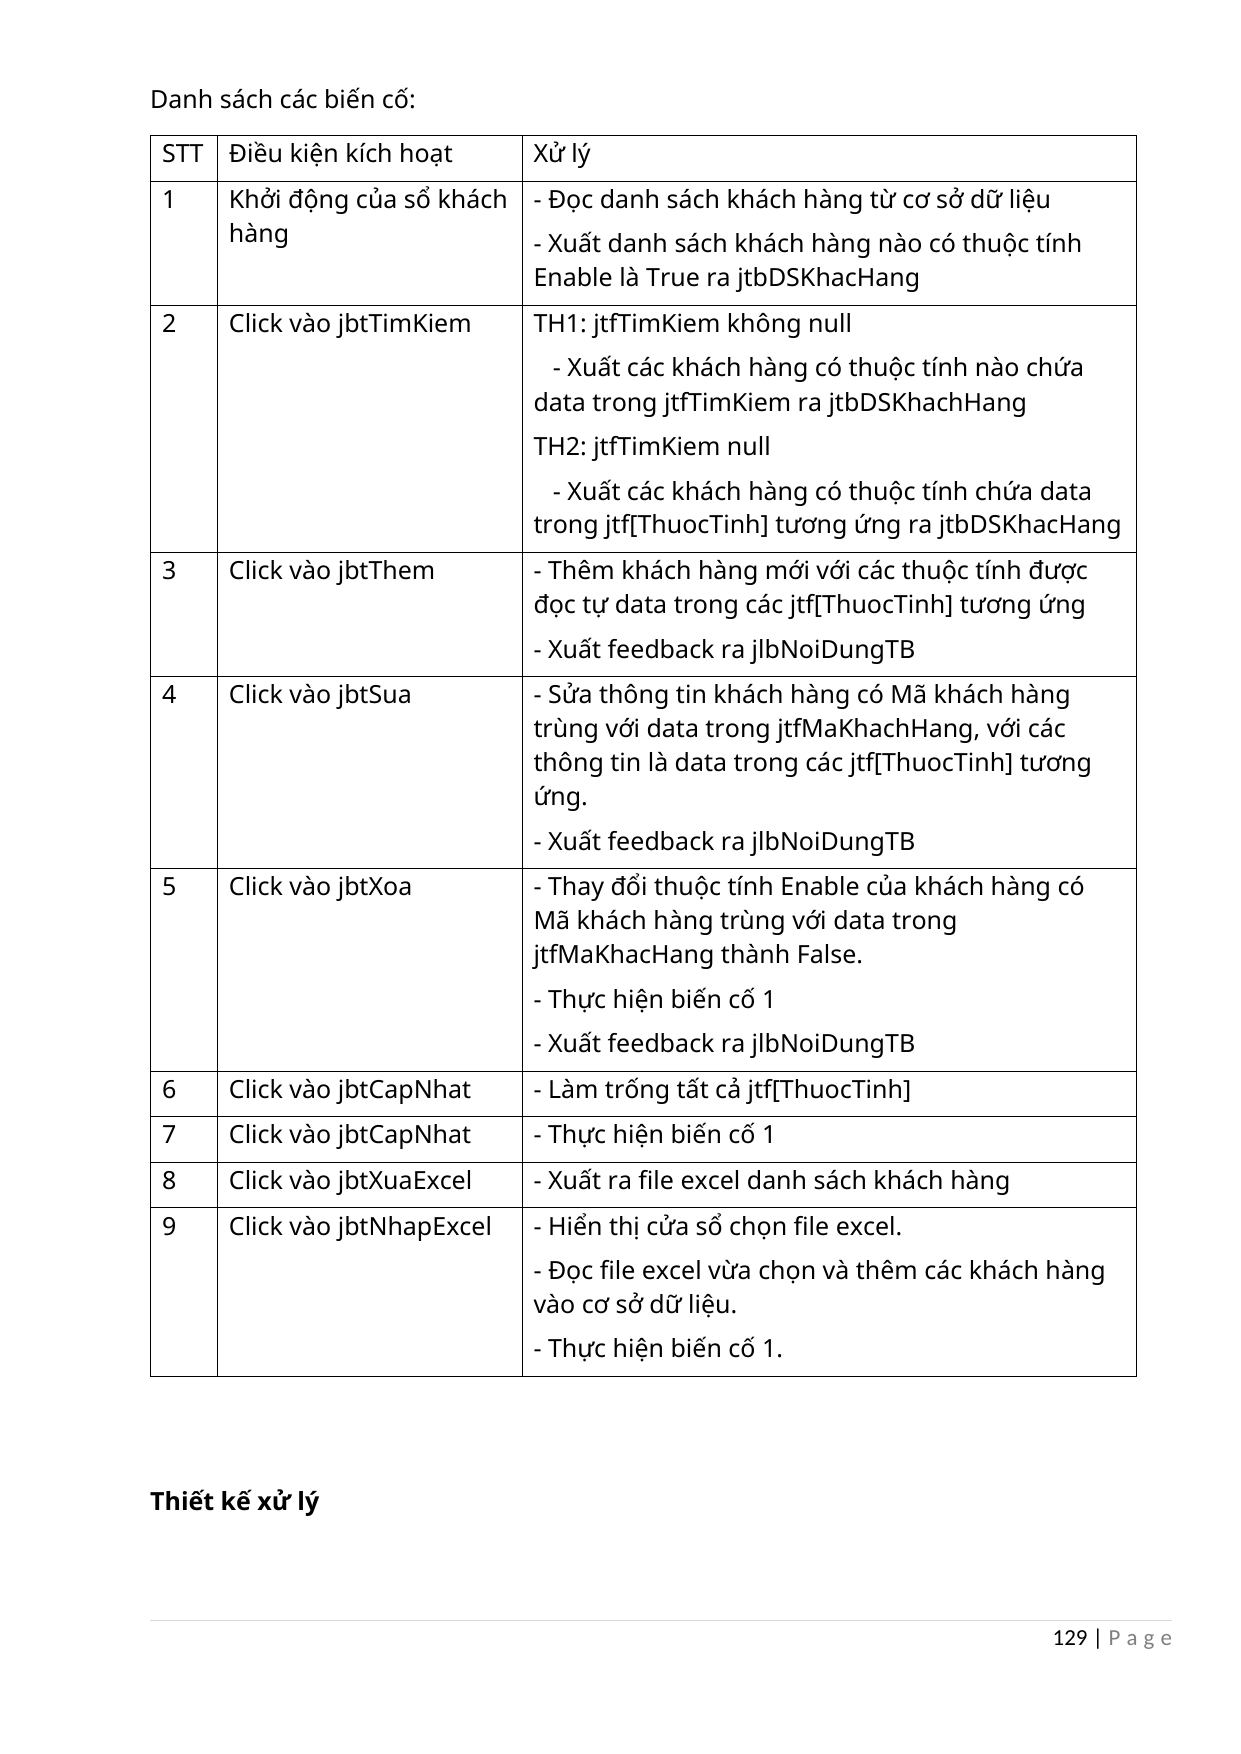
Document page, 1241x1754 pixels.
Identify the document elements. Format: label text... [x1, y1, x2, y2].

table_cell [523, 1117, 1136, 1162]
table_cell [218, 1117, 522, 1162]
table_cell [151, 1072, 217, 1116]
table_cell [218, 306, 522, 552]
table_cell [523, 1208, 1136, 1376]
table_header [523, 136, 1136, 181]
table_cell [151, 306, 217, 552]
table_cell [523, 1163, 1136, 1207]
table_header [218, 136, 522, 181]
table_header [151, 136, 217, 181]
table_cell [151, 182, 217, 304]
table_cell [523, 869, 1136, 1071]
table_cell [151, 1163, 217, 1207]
text Danh sách các biến cố: [150, 82, 1217, 116]
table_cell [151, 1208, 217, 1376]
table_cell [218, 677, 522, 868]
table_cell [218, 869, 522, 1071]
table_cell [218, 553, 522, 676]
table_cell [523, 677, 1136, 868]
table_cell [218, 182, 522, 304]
text Thiết kế xử lý [150, 1483, 1217, 1518]
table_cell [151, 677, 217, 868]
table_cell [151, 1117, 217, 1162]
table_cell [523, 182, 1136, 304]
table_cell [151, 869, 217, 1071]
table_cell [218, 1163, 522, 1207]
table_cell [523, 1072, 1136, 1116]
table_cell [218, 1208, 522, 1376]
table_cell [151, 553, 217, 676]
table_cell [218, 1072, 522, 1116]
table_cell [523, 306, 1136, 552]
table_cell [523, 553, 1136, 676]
